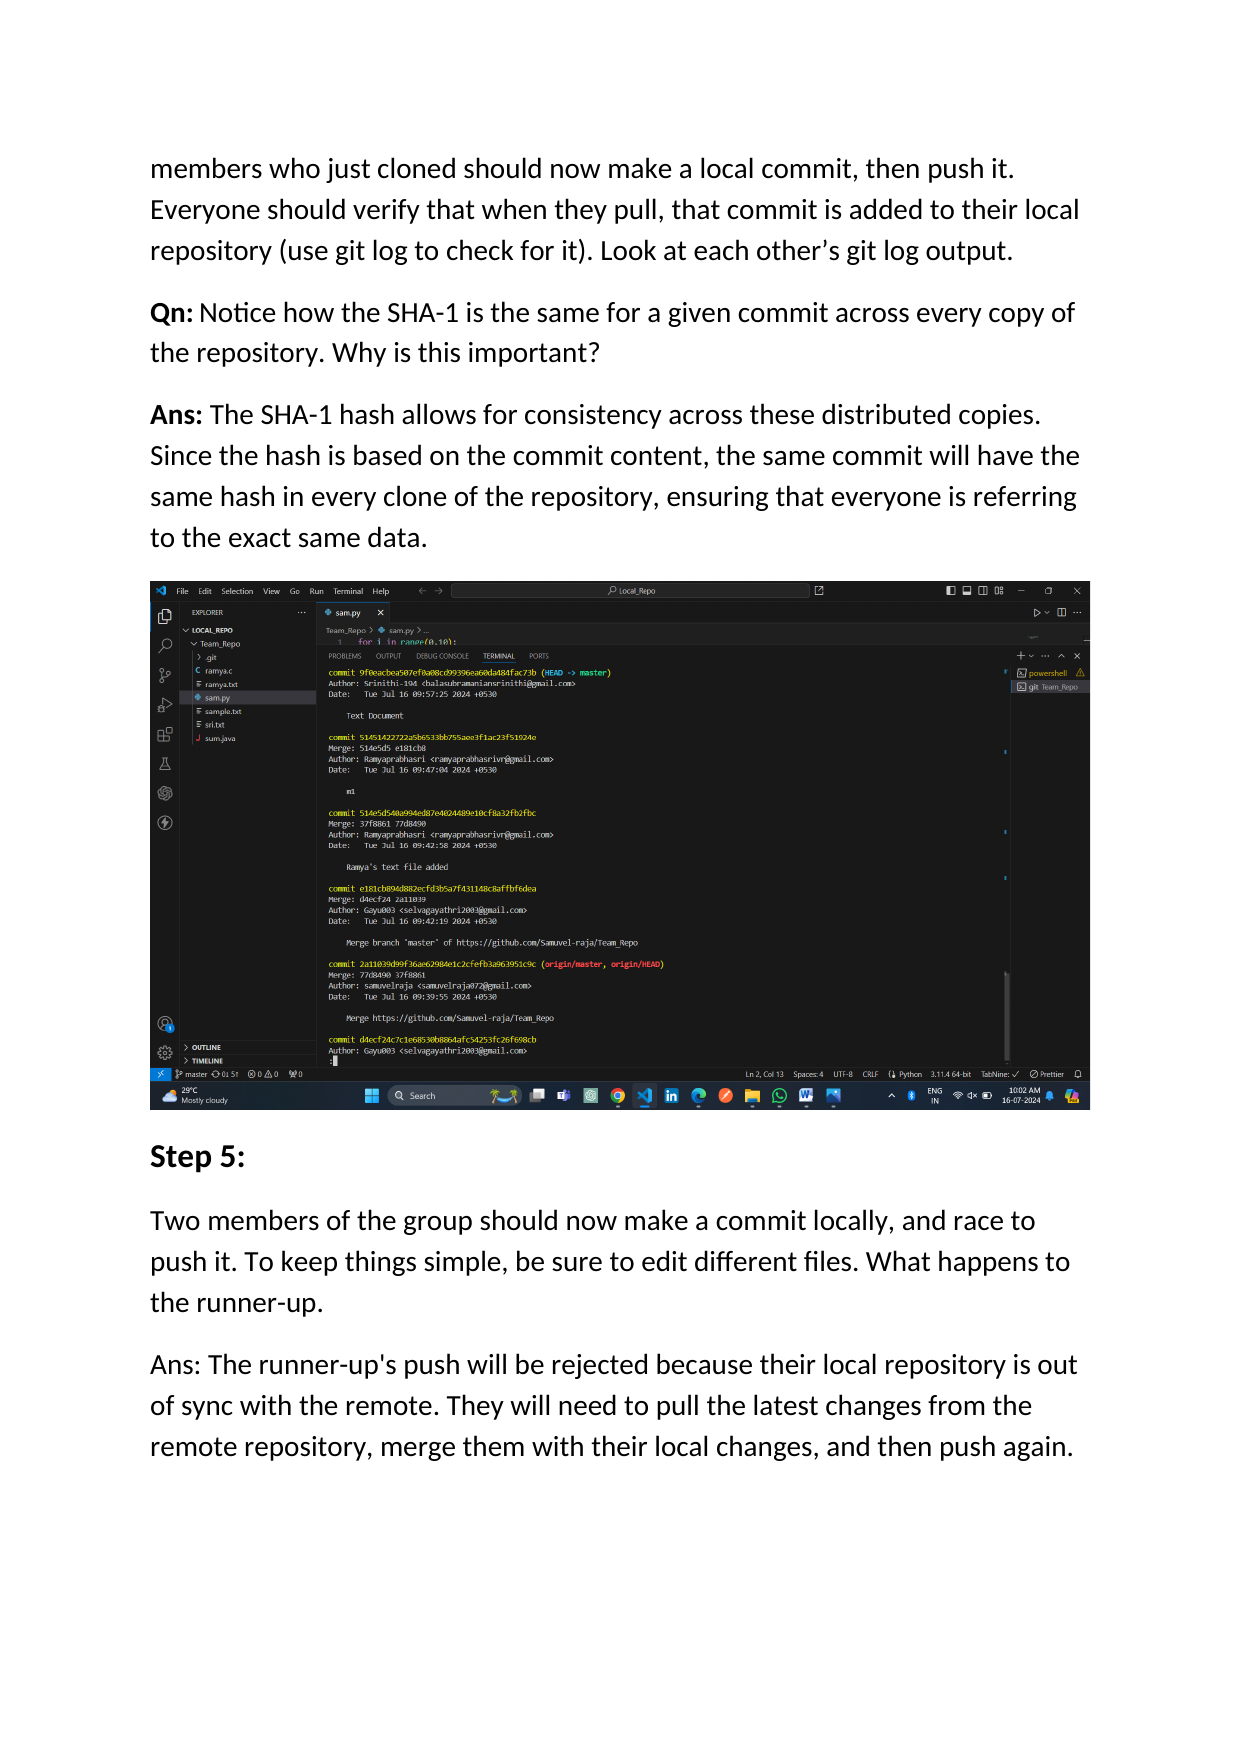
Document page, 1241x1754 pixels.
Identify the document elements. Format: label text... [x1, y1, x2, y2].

text Qn: Notice how the SHA-1 is the same for a given commit across every copy of the repository. Why is this important? [150, 294, 1090, 370]
text Ans: The SHA-1 hash allows for consistency across these distributed copies. Since the hash is based on the commit content, the same commit will have the same hash in every clone of the repository, ensuring that everyone is referring to the exact same data. [150, 396, 1090, 555]
text Step 5: [150, 1135, 1090, 1176]
picture [150, 581, 1091, 1110]
text Two members of the group should now make a commit locally, and race to push it. To keep things simple, be sure to edit different files. What happens to the runner-up. [150, 1202, 1090, 1320]
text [150, 150, 1090, 267]
text Ans: The runner-up's push will be rejected because their local repository is out of sync with the remote. They will need to pull the latest changes from the remote repository, merge them with their local changes, and then push again. [150, 1346, 1090, 1463]
